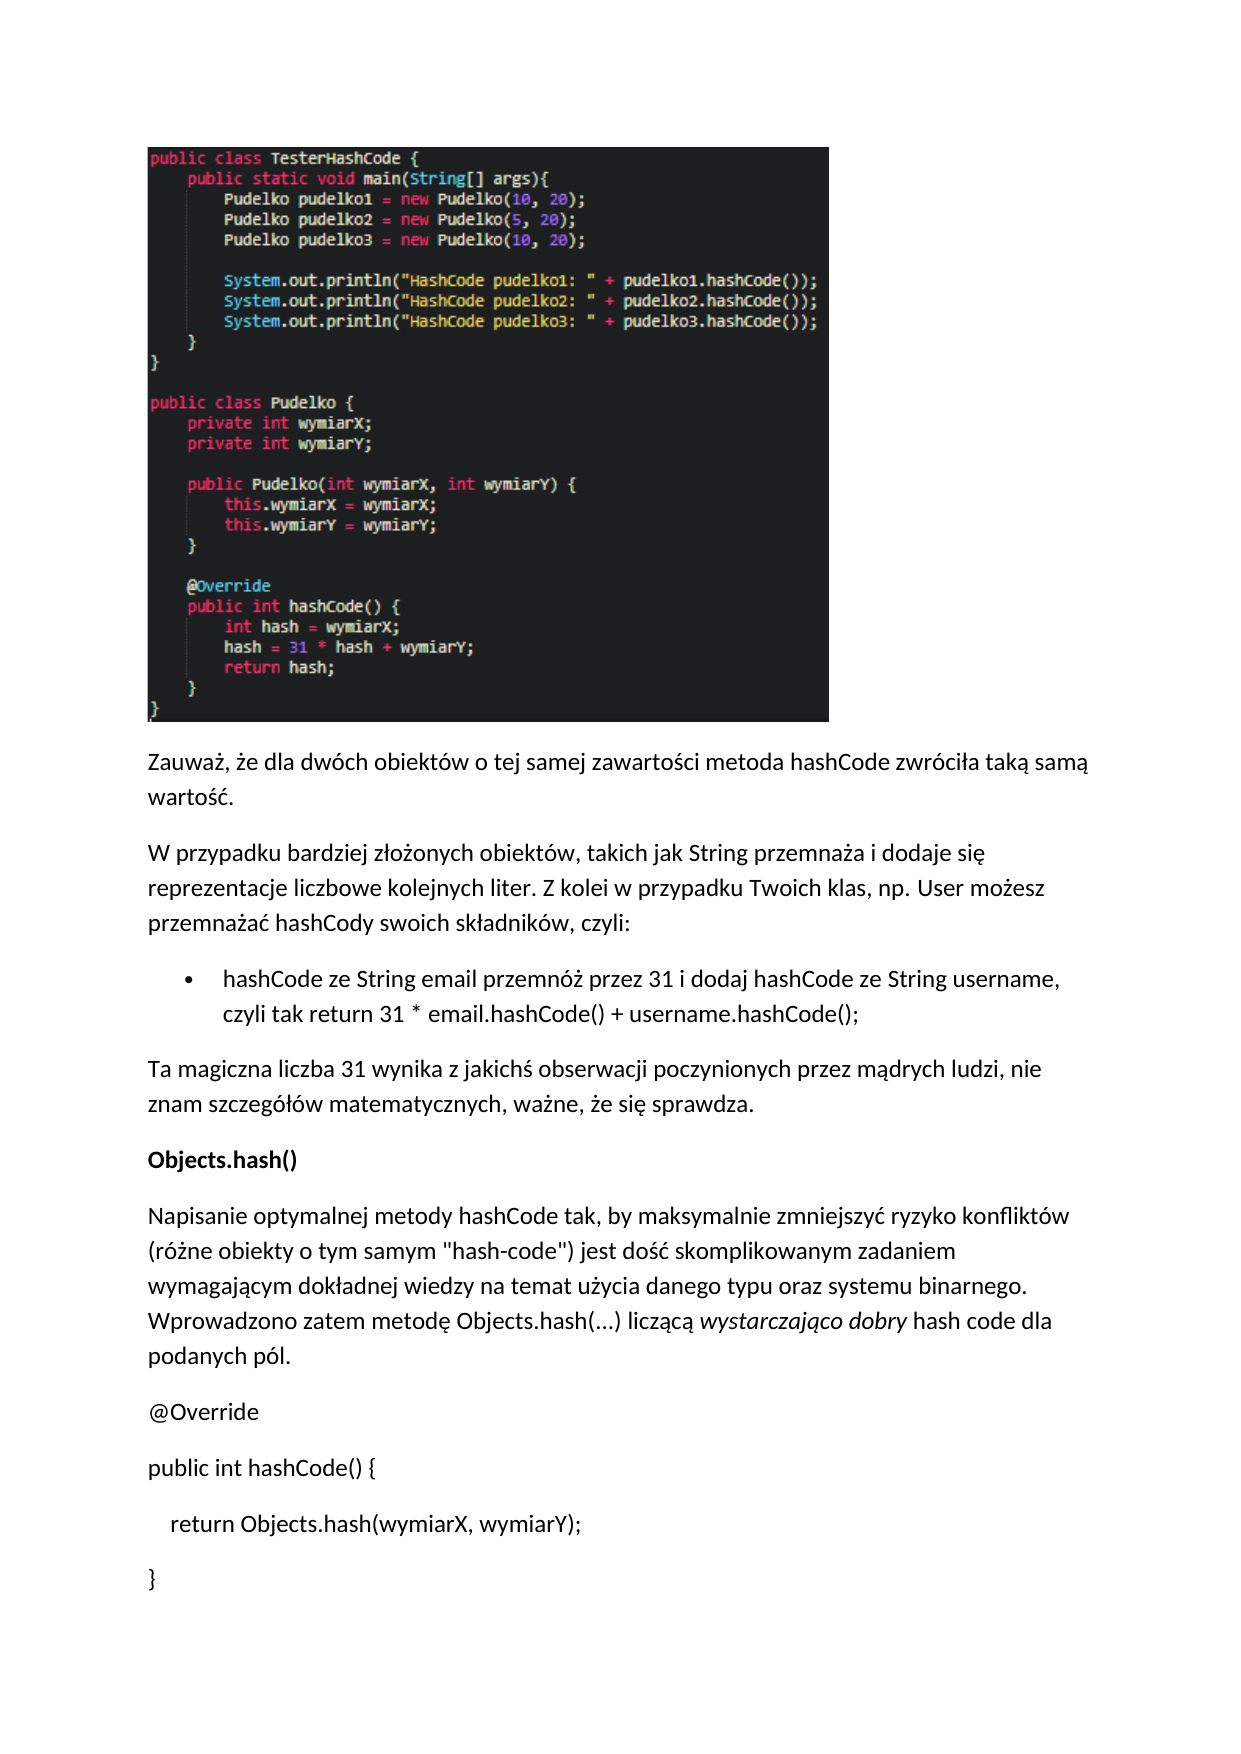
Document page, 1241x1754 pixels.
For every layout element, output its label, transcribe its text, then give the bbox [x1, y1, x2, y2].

text Napisanie optymalnej metody hashCode tak, by maksymalnie zmniejszyć ryzyko konfliktów (różne obiekty o tym samym "hash-code") jest dość skomplikowanym zadaniem wymagającym dokładnej wiedzy na temat użycia danego typu oraz systemu binarnego. Wprowadzono zatem metodę Objects.hash(...) liczącą wystarczająco dobry hash code dla podanych pól. [148, 1200, 1093, 1371]
text } [148, 1564, 1093, 1594]
text Ta magiczna liczba 31 wynika z jakichś obserwacji poczynionych przez mądrych ludzi, nie znam szczegółów matematycznych, ważne, że się sprawdza. [148, 1054, 1093, 1119]
text return Objects.hash(wymiarX, wymiarY); [148, 1508, 1093, 1538]
text Objects.hash() [148, 1144, 1093, 1175]
text W przypadku bardziej złożonych obiektów, takich jak String przemnaża i dodaje się reprezentacje liczbowe kolejnych liter. Z kolei w przypadku Twoich klas, np. User możesz przemnażać hashCody swoich składników, czyli: [148, 837, 1093, 937]
list hashCode ze String email przemnóż przez 31 i dodaj hashCode ze String username, czyli tak return 31 * email.hashCode() + username.hashCode(); [185, 963, 1093, 1028]
text Zauważ, że dla dwóch obiektów o tej samej zawartości metoda hashCode zwróciła taką samą wartość. [148, 746, 1093, 812]
picture [147, 147, 829, 722]
text @Override [148, 1396, 1093, 1427]
text public int hashCode() { [148, 1452, 1093, 1482]
